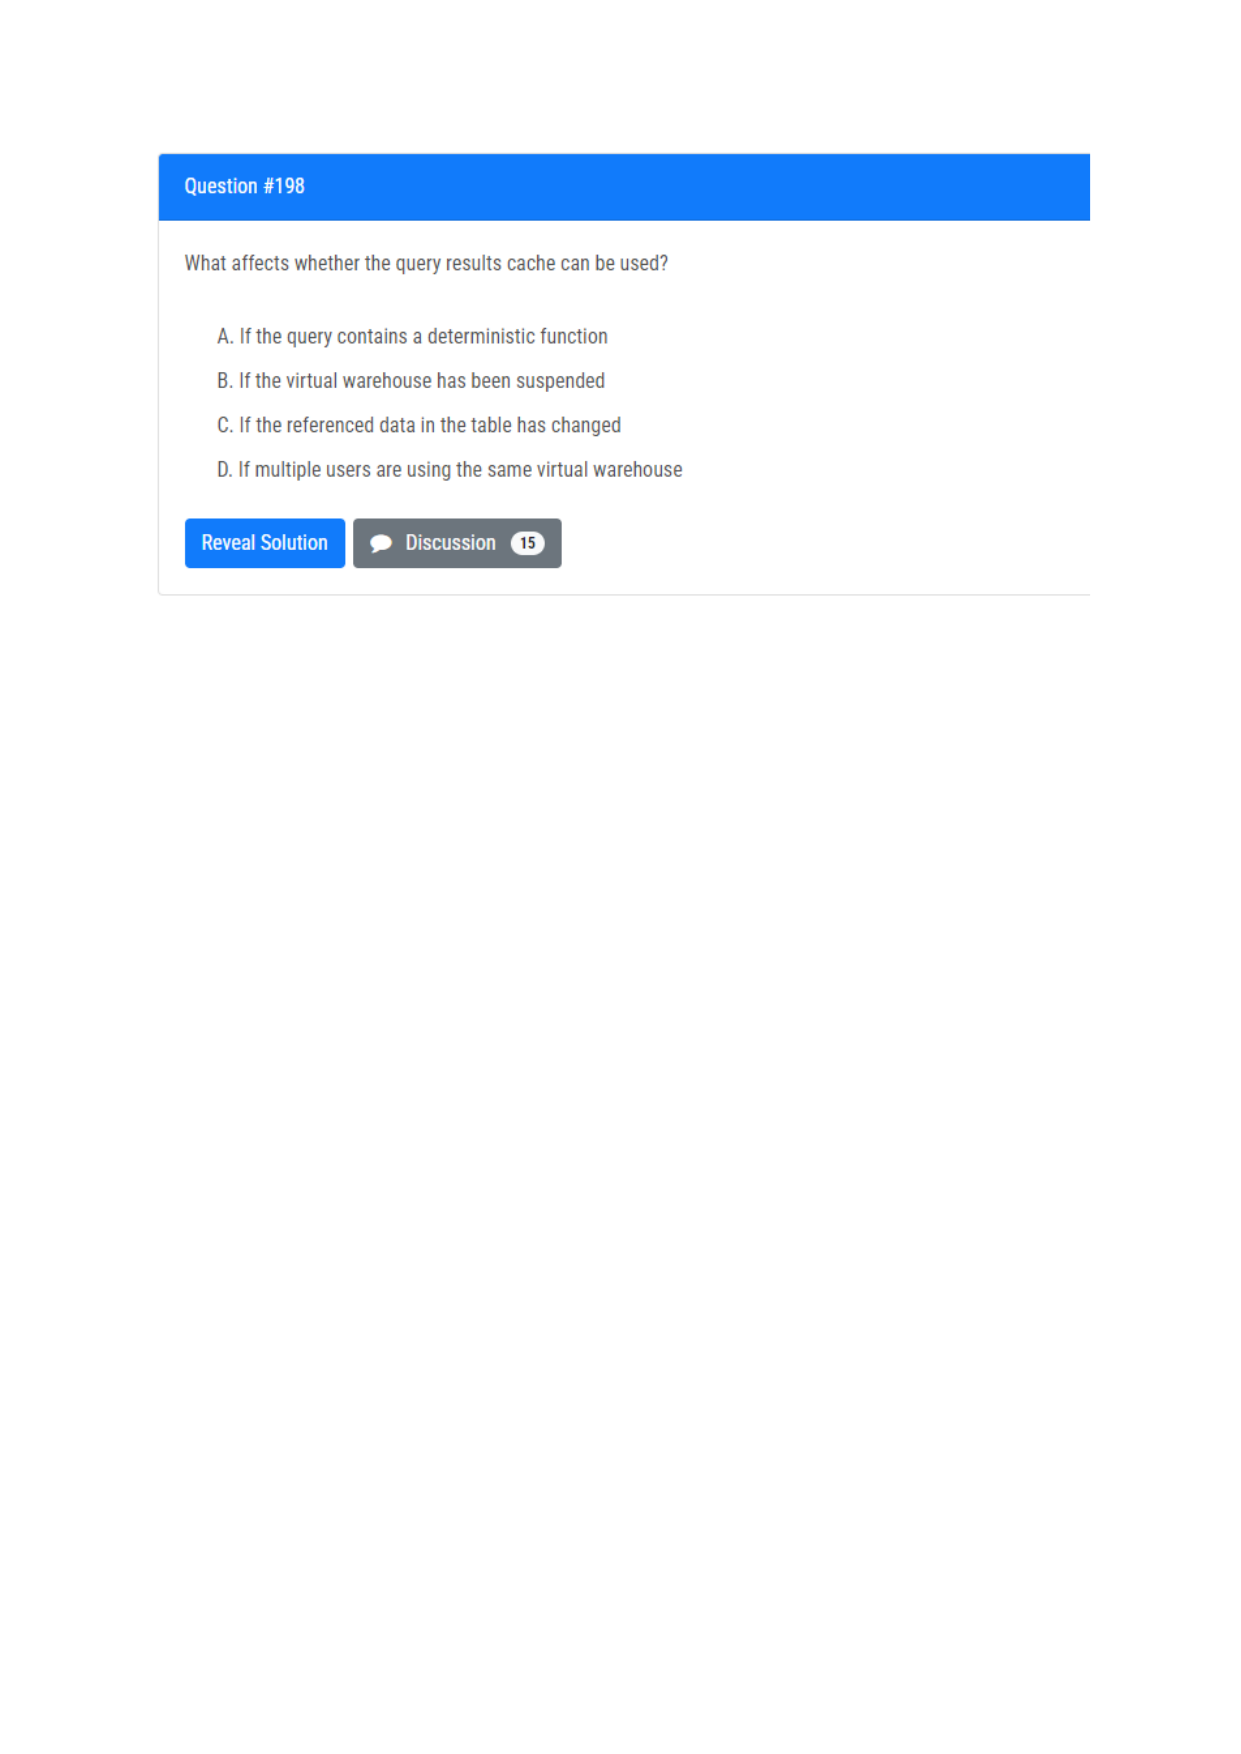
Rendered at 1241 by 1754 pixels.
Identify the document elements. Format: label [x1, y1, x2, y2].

picture [150, 150, 1091, 614]
